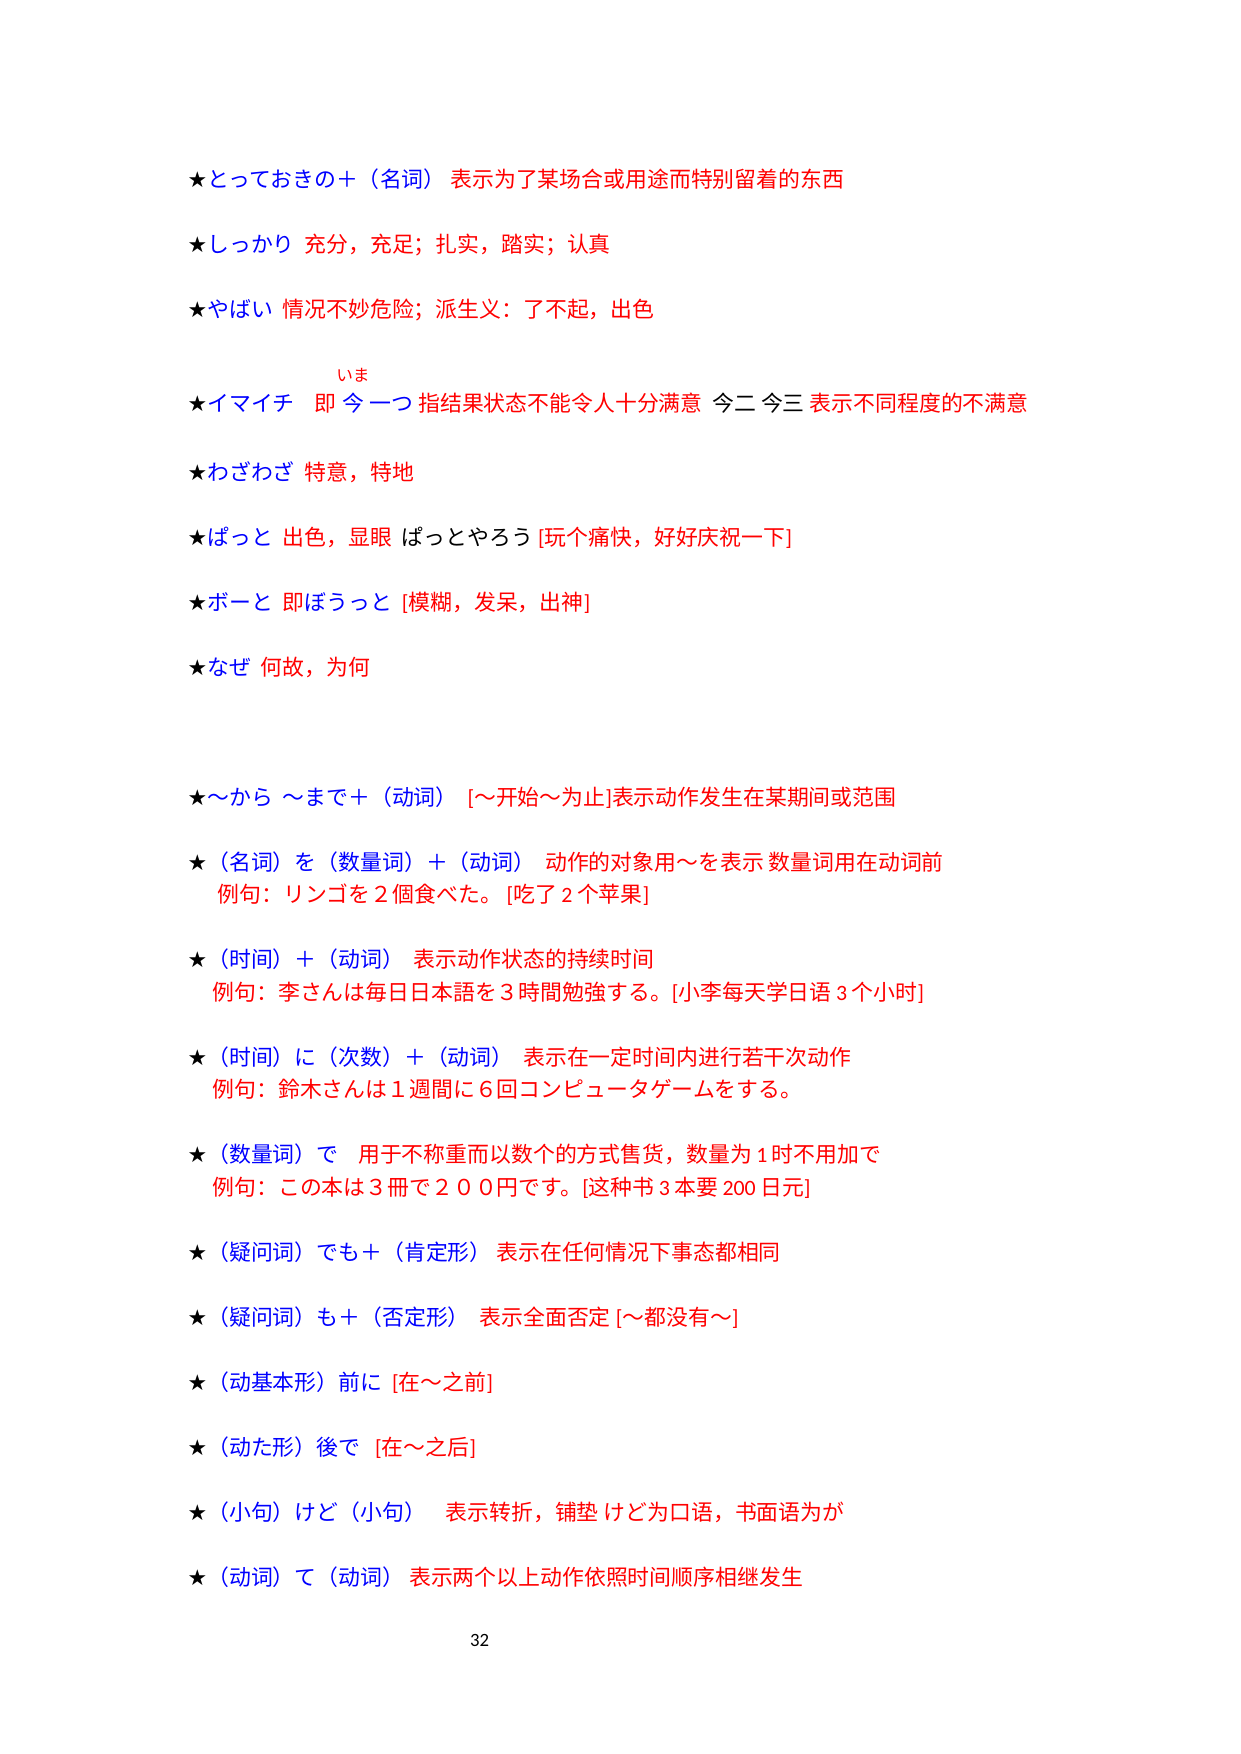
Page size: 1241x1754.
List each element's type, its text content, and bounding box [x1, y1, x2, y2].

list 例句：鈴木さんは１週間に６回コンピュータゲームをする。 [187, 1072, 1053, 1104]
list ★ボーと 即ぼうっと [模糊，发呆，出神] [187, 584, 1053, 617]
list 例句：リンゴを２個食べた。 [吃了2个苹果] [187, 877, 1053, 909]
list ★（时间）に（次数）＋（动词） 表示在一定时间内进行若干次动作 [187, 1039, 1053, 1072]
list 例句：李さんは毎日日本語を３時間勉強する。[小李每天学日语3个小时] [187, 974, 1053, 1007]
list ★なぜ 何故，为何 [187, 649, 1053, 682]
list ★～から ～まで＋（动词） [～开始～为止]表示动作发生在某期间或范围 [187, 779, 1053, 812]
list ★（名词）を（数量词）＋（动词） 动作的对象用～を表示 数量词用在动词前 [187, 844, 1053, 877]
list ★（小句）けど（小句） 表示转折，铺垫 けど为口语，书面语为が [187, 1494, 1053, 1527]
list ★（疑问词）でも＋（肯定形） 表示在任何情况下事态都相同 [187, 1234, 1053, 1267]
list ★とっておきの＋（名词） 表示为了某场合或用途而特别留着的东西 [187, 162, 1053, 194]
list ★ぱっと 出色，显眼 ぱっとやろう [玩个痛快，好好庆祝一下] [187, 519, 1053, 552]
list ★（数量词）で 用于不称重而以数个的方式售货，数量为1时不用加で [187, 1137, 1053, 1169]
list ★しっかり 充分，充足；扎实，踏实；认真 [187, 227, 1053, 259]
list ★わざわざ 特意，特地 [187, 454, 1053, 487]
list ★（时间）＋（动词） 表示动作状态的持续时间 [187, 942, 1053, 974]
list ★イマイチ 即一つ 指结果状态不能令人十分满意 今二 今三 表示不同程度的不满意 [187, 357, 1053, 422]
list 例句：この本は３冊で２００円です。[这种书3本要200日元] [187, 1169, 1053, 1202]
list ★やばい 情况不妙危险；派生义：了不起，出色 [187, 292, 1053, 324]
list ★（动词）て（动词） 表示两个以上动作依照时间顺序相继发生 [187, 1559, 1053, 1592]
list ★（动た形）後で [在～之后] [187, 1429, 1053, 1462]
list ★（疑问词）も＋（否定形） 表示全面否定 [～都没有～] [187, 1299, 1053, 1332]
list ★（动基本形）前に [在～之前] [187, 1364, 1053, 1397]
